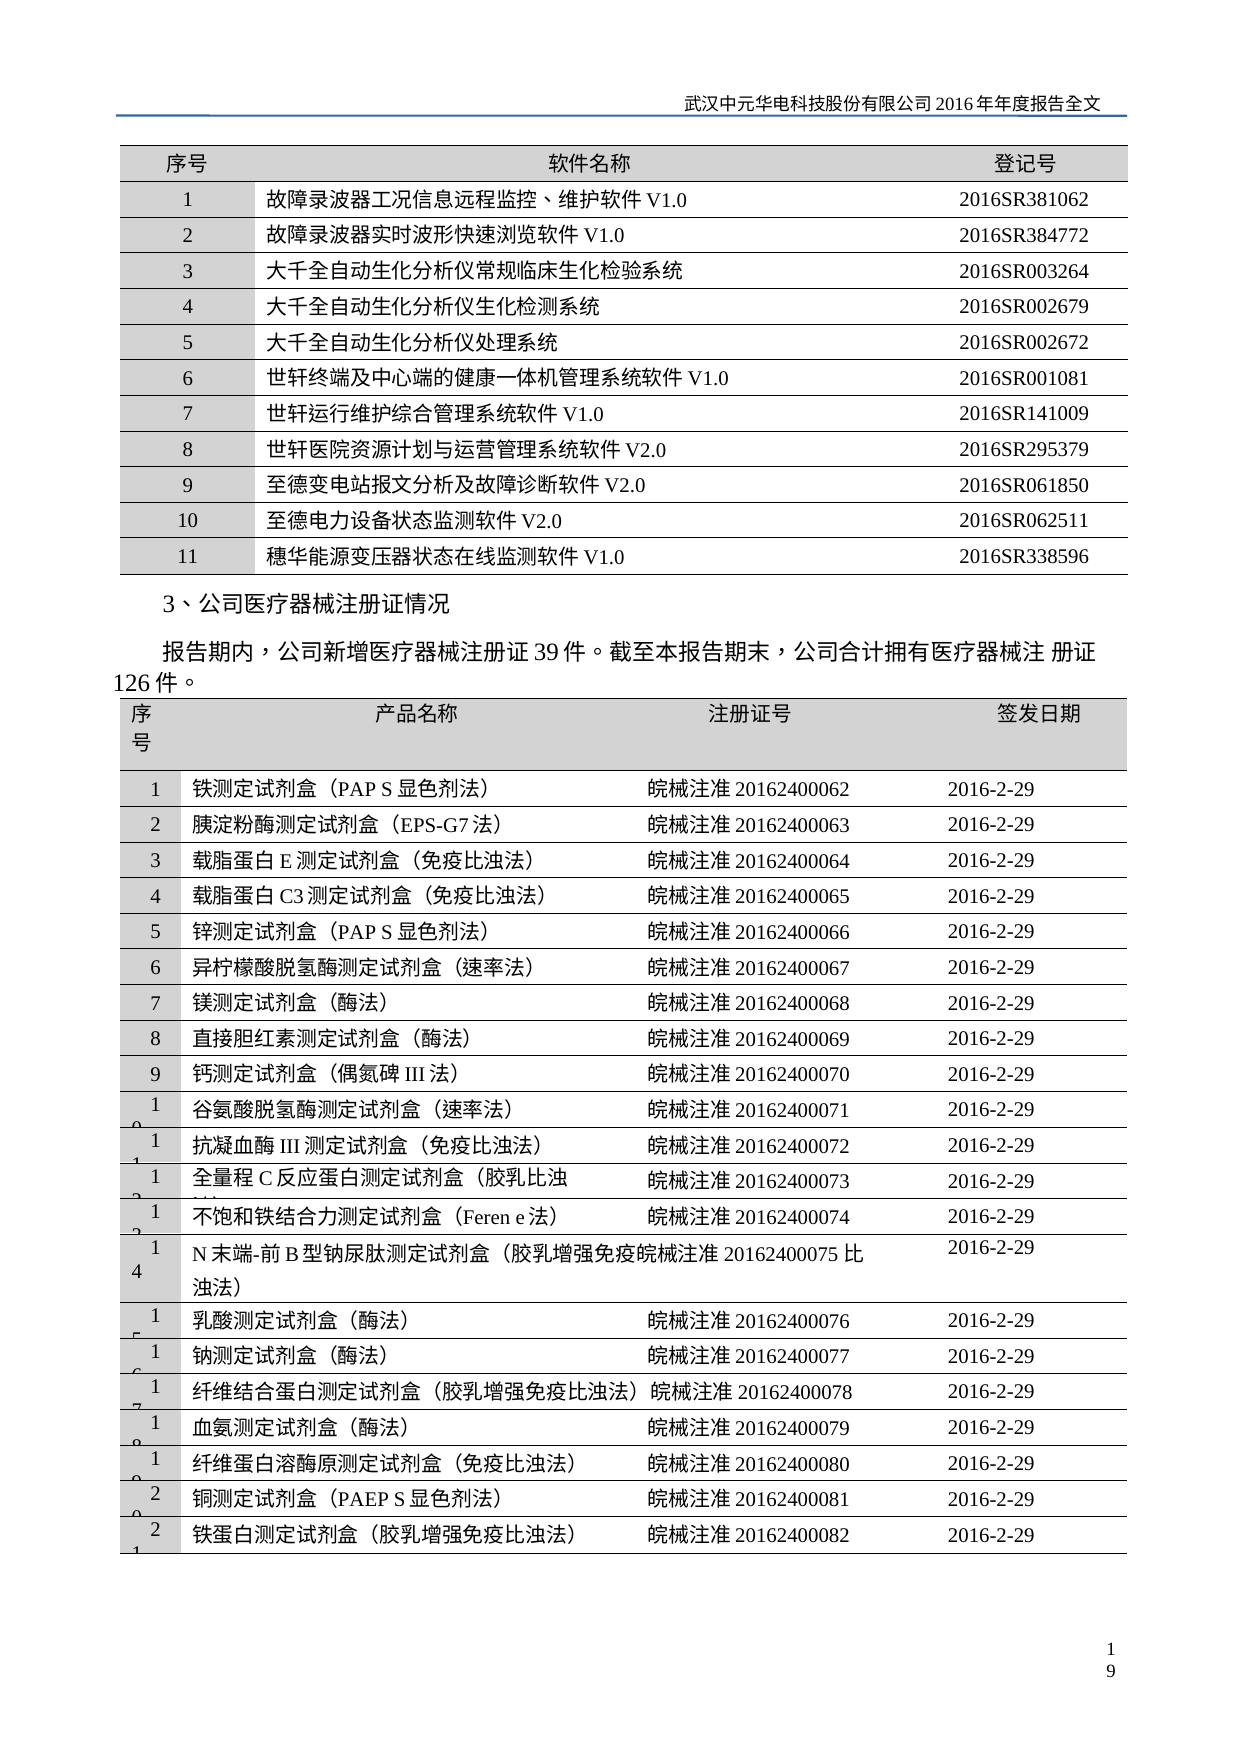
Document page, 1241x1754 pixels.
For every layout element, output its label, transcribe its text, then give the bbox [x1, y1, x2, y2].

table_cell 至德变电站报文分析及故障诊断软件V2.0 [255, 467, 842, 502]
table_cell 2016SR381062 [842, 182, 1128, 217]
table_cell 皖械注准20162400081 [609, 1481, 891, 1516]
table_cell 2016SR061850 [842, 467, 1128, 502]
table_header 序号 [120, 699, 181, 770]
table_cell 2016-2-29 [891, 1128, 1127, 1162]
table_cell 钙测定试剂盒（偶氮碑III法） [181, 1056, 609, 1091]
table_cell 载脂蛋白C3测定试剂盒（免疫比浊法） [181, 878, 609, 913]
table_cell 2016-2-29 [891, 1481, 1127, 1516]
table_cell 2016SR062511 [842, 503, 1128, 537]
table_cell 2016-2-29 [891, 914, 1127, 948]
table_cell 10 [120, 1092, 181, 1127]
table_cell 11 [120, 1128, 181, 1162]
table_cell 13 [120, 1199, 181, 1233]
table_cell 12 [120, 1164, 181, 1198]
table_cell 15 [120, 1303, 181, 1338]
table_cell 乳酸测定试剂盒（酶法） [181, 1303, 609, 1338]
table_cell 2016-2-29 [891, 771, 1127, 806]
table_cell 世轩终端及中心端的健康一体机管理系统软件V1.0 [255, 360, 842, 395]
table_cell 2016-2-29 [891, 1410, 1127, 1445]
table_cell 纤维蛋白溶酶原测定试剂盒（免疫比浊法） [181, 1446, 609, 1480]
table_cell 皖械注准20162400073 [609, 1164, 891, 1198]
table_cell 2016SR002672 [842, 325, 1128, 359]
table_cell 16 [120, 1339, 181, 1373]
table_header 签发日期 [891, 699, 1127, 770]
table_cell 21 [120, 1517, 181, 1553]
table_cell 5 [120, 325, 255, 359]
table_cell 皖械注准20162400068 [609, 985, 891, 1020]
table_cell 8 [120, 432, 255, 466]
table_cell 7 [120, 396, 255, 431]
table_header 产品名称 [181, 699, 609, 770]
table_cell 19 [120, 1446, 181, 1480]
table_cell 20 [120, 1481, 181, 1516]
table_cell 铜测定试剂盒（PAEP S显色剂法） [181, 1481, 609, 1516]
table_cell 2016-2-29 [891, 1092, 1127, 1127]
table_cell 大千全自动生化分析仪处理系统 [255, 325, 842, 359]
table_cell 胰淀粉酶测定试剂盒（EPS-G7法） [181, 807, 609, 842]
table_cell 皖械注准20162400067 [609, 949, 891, 984]
table_cell 2016-2-29 [891, 807, 1127, 842]
table_cell 2016-2-29 [891, 1517, 1127, 1553]
table_cell 世轩医院资源计划与运营管理系统软件V2.0 [255, 432, 842, 466]
table_cell 2016-2-29 [891, 1056, 1127, 1091]
table_header 注册证号 [609, 699, 891, 770]
table_cell 皖械注准20162400066 [609, 914, 891, 948]
table_cell 7 [120, 985, 181, 1020]
text 报告期内，公司新增医疗器械注册证39件。截至本报告期末，公司合计拥有医疗器械注 册证126件。 [112, 636, 1135, 698]
table_cell 11 [120, 538, 255, 574]
table_cell 皖械注准20162400064 [609, 843, 891, 877]
table_cell 2016SR295379 [842, 432, 1128, 466]
table_cell 皖械注准20162400072 [609, 1128, 891, 1162]
table_cell 2016SR002679 [842, 289, 1128, 324]
table_cell 2 [120, 807, 181, 842]
table_cell 2016-2-29 [891, 1021, 1127, 1055]
table_cell 皖械注准20162400065 [609, 878, 891, 913]
table_cell 皖械注准20162400062 [609, 771, 891, 806]
table_cell 铁测定试剂盒（PAP S显色剂法） [181, 771, 609, 806]
table_cell 2016SR338596 [842, 538, 1128, 574]
table_cell 大千全自动生化分析仪生化检测系统 [255, 289, 842, 324]
table_cell 大千全自动生化分析仪常规临床生化检验系统 [255, 253, 842, 288]
table_cell 皖械注准20162400074 [609, 1199, 891, 1233]
table_cell 皖械注准20162400070 [609, 1056, 891, 1091]
table_cell N末端-前B型钠尿肽测定试剂盒（胶乳增强免疫皖械注准20162400075 比浊法） [181, 1235, 891, 1302]
table_cell 皖械注准20162400079 [609, 1410, 891, 1445]
table_cell 皖械注准20162400076 [609, 1303, 891, 1338]
table_cell 9 [120, 1056, 181, 1091]
table_cell 纤维结合蛋白测定试剂盒（胶乳增强免疫比浊法）皖械注准20162400078 [181, 1374, 891, 1409]
table_cell 世轩运行维护综合管理系统软件V1.0 [255, 396, 842, 431]
table_cell 血氨测定试剂盒（酶法） [181, 1410, 609, 1445]
table_cell 谷氨酸脱氢酶测定试剂盒（速率法） [181, 1092, 609, 1127]
table_header 登记号 [842, 146, 1128, 181]
table_cell 皖械注准20162400080 [609, 1446, 891, 1480]
table_cell 2016-2-29 [891, 1339, 1127, 1373]
table_cell 皖械注准20162400077 [609, 1339, 891, 1373]
table_cell 2016-2-29 [891, 1303, 1127, 1338]
table_cell 2016SR384772 [842, 218, 1128, 252]
table_cell 3 [120, 843, 181, 877]
table_cell 2 [120, 218, 255, 252]
table_cell 6 [120, 949, 181, 984]
table_cell 穗华能源变压器状态在线监测软件V1.0 [255, 538, 842, 574]
table_cell 皖械注准20162400063 [609, 807, 891, 842]
table_cell 1 [120, 182, 255, 217]
table_cell 故障录波器实时波形快速浏览软件V1.0 [255, 218, 842, 252]
table_cell 2016-2-29 [891, 1235, 1127, 1302]
table_cell 直接胆红素测定试剂盒（酶法） [181, 1021, 609, 1055]
table_cell 2016-2-29 [891, 1446, 1127, 1480]
table_cell 8 [120, 1021, 181, 1055]
text 3、公司医疗器械注册证情况 [112, 588, 1135, 619]
table_cell 3 [120, 253, 255, 288]
table_cell 全量程C反应蛋白测定试剂盒（胶乳比浊法） [181, 1164, 609, 1198]
table_cell 2016-2-29 [891, 843, 1127, 877]
table_cell 18 [120, 1410, 181, 1445]
table_cell 至德电力设备状态监测软件V2.0 [255, 503, 842, 537]
table_cell 2016-2-29 [891, 949, 1127, 984]
table_cell 6 [120, 360, 255, 395]
table_cell 铁蛋白测定试剂盒（胶乳增强免疫比浊法） [181, 1517, 609, 1553]
table_cell 4 [120, 289, 255, 324]
table_cell 1 [120, 771, 181, 806]
table_cell 异柠檬酸脱氢酶测定试剂盒（速率法） [181, 949, 609, 984]
table_cell 皖械注准20162400082 [609, 1517, 891, 1553]
table_cell 10 [120, 503, 255, 537]
table_cell 皖械注准20162400069 [609, 1021, 891, 1055]
table_cell 2016SR003264 [842, 253, 1128, 288]
table_cell 抗凝血酶III测定试剂盒（免疫比浊法） [181, 1128, 609, 1162]
table_cell 2016-2-29 [891, 1374, 1127, 1409]
table_cell 2016SR001081 [842, 360, 1128, 395]
table_cell 皖械注准20162400071 [609, 1092, 891, 1127]
table_cell 锌测定试剂盒（PAP S显色剂法） [181, 914, 609, 948]
table_cell 故障录波器工况信息远程监控、维护软件V1.0 [255, 182, 842, 217]
table_cell 4 [120, 878, 181, 913]
table_cell 2016SR141009 [842, 396, 1128, 431]
table_cell 14 [120, 1235, 181, 1302]
table_cell 不饱和铁结合力测定试剂盒（Feren e法） [181, 1199, 609, 1233]
table_cell 5 [120, 914, 181, 948]
table_cell 2016-2-29 [891, 985, 1127, 1020]
table_cell 9 [120, 467, 255, 502]
table_cell 载脂蛋白E测定试剂盒（免疫比浊法） [181, 843, 609, 877]
table_header 软件名称 [255, 146, 842, 181]
table_cell 17 [120, 1374, 181, 1409]
table_cell 2016-2-29 [891, 1199, 1127, 1233]
table_cell 2016-2-29 [891, 1164, 1127, 1198]
table_header 序号 [120, 146, 255, 181]
table_cell 2016-2-29 [891, 878, 1127, 913]
table_cell 镁测定试剂盒（酶法） [181, 985, 609, 1020]
table_cell 钠测定试剂盒（酶法） [181, 1339, 609, 1373]
